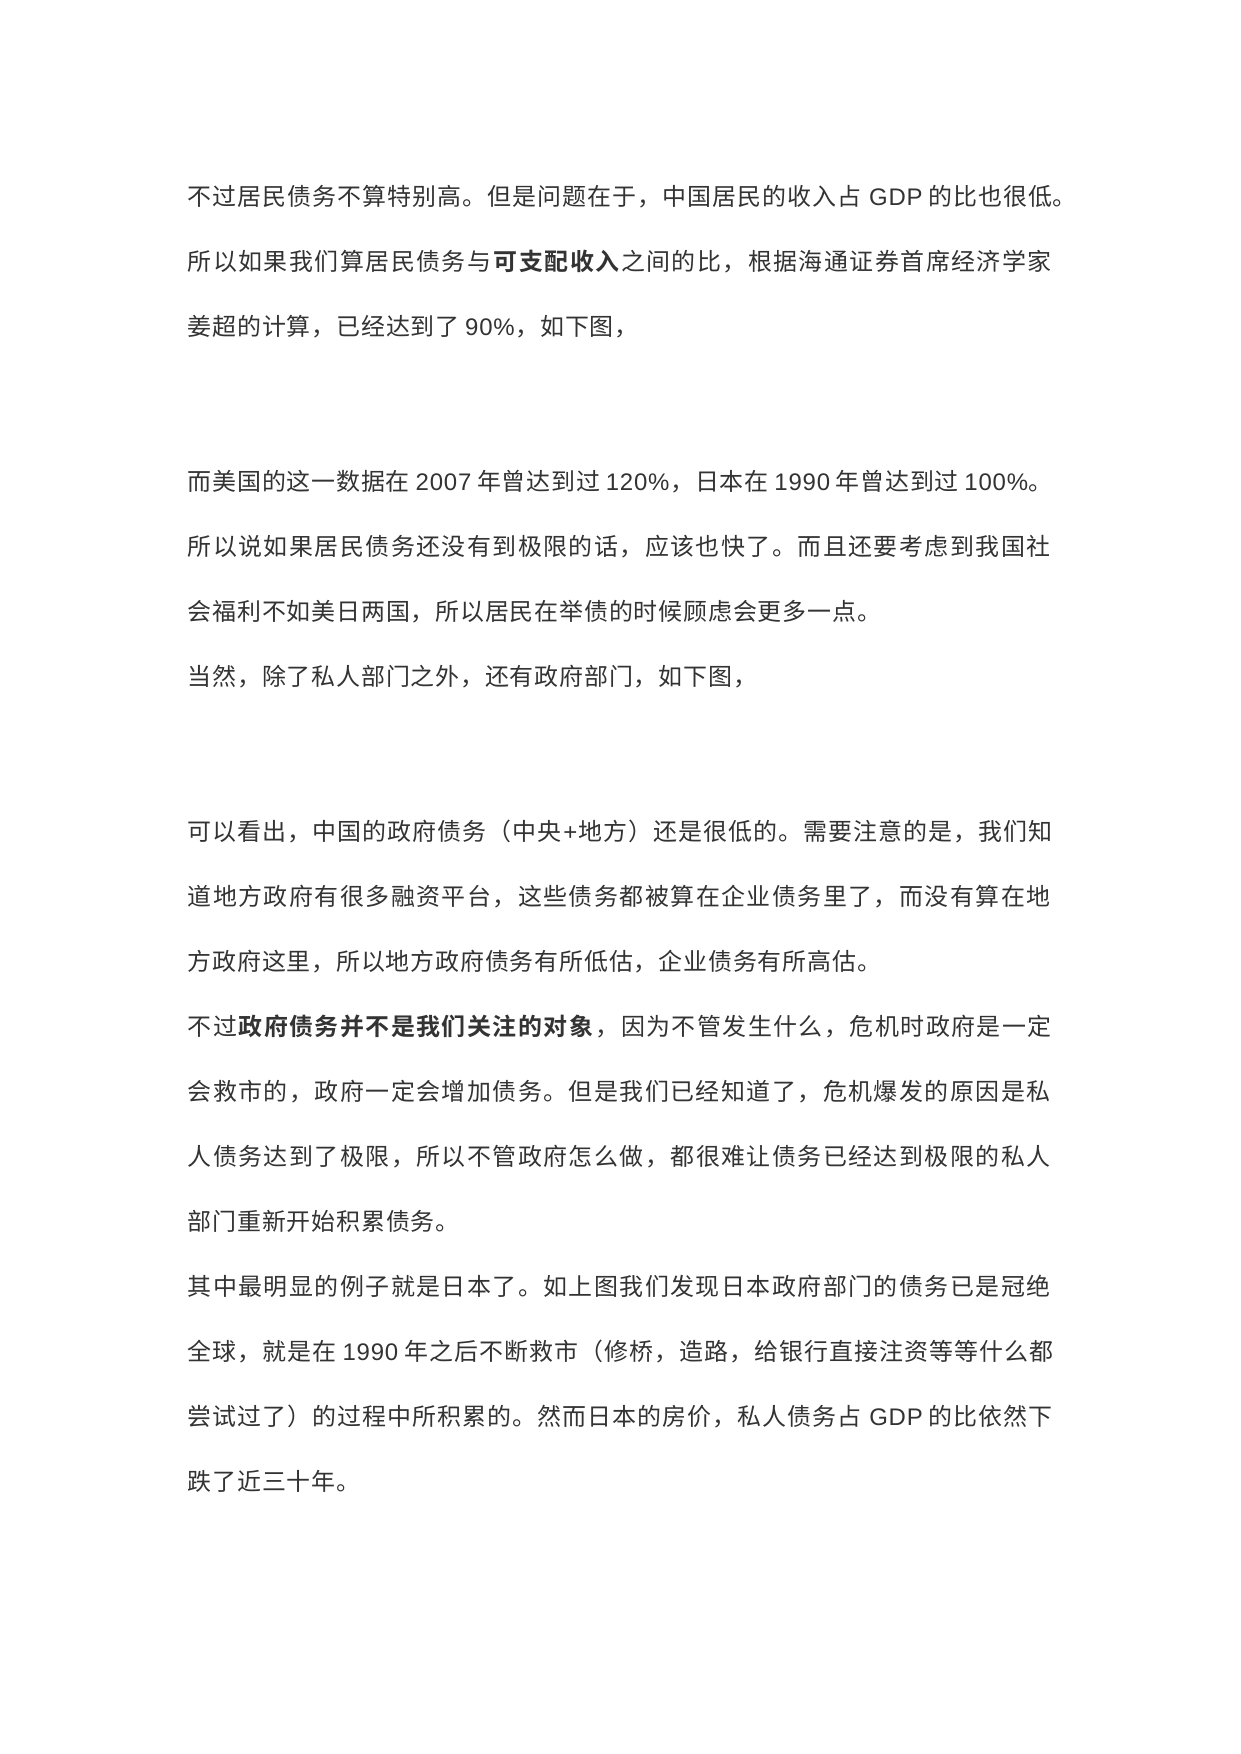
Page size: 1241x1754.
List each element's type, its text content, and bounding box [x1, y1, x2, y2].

text 而美国的这一数据在2007年曾达到过120%，日本在1990年曾达到过100%。所以说如果居民债务还没有到极限的话，应该也快了。而且还要考虑到我国社会福利不如美日两国，所以居民在举债的时候顾虑会更多一点。 [187, 447, 1053, 642]
text 当然，除了私人部门之外，还有政府部门，如下图， [187, 642, 1053, 707]
text 不过居民债务不算特别高。但是问题在于，中国居民的收入占GDP的比也很低。所以如果我们算居民债务与可支配收入之间的比，根据海通证券首席经济学家姜超的计算，已经达到了90%，如下图， [187, 162, 1053, 357]
text 不过政府债务并不是我们关注的对象，因为不管发生什么，危机时政府是一定会救市的，政府一定会增加债务。但是我们已经知道了，危机爆发的原因是私人债务达到了极限，所以不管政府怎么做，都很难让债务已经达到极限的私人部门重新开始积累债务。 [187, 992, 1053, 1252]
text 其中最明显的例子就是日本了。如上图我们发现日本政府部门的债务已是冠绝全球，就是在1990年之后不断救市（修桥，造路，给银行直接注资等等什么都尝试过了）的过程中所积累的。然而日本的房价，私人债务占GDP的比依然下跌了近三十年。 [187, 1252, 1053, 1512]
text 可以看出，中国的政府债务（中央+地方）还是很低的。需要注意的是，我们知道地方政府有很多融资平台，这些债务都被算在企业债务里了，而没有算在地方政府这里，所以地方政府债务有所低估，企业债务有所高估。 [187, 797, 1053, 992]
